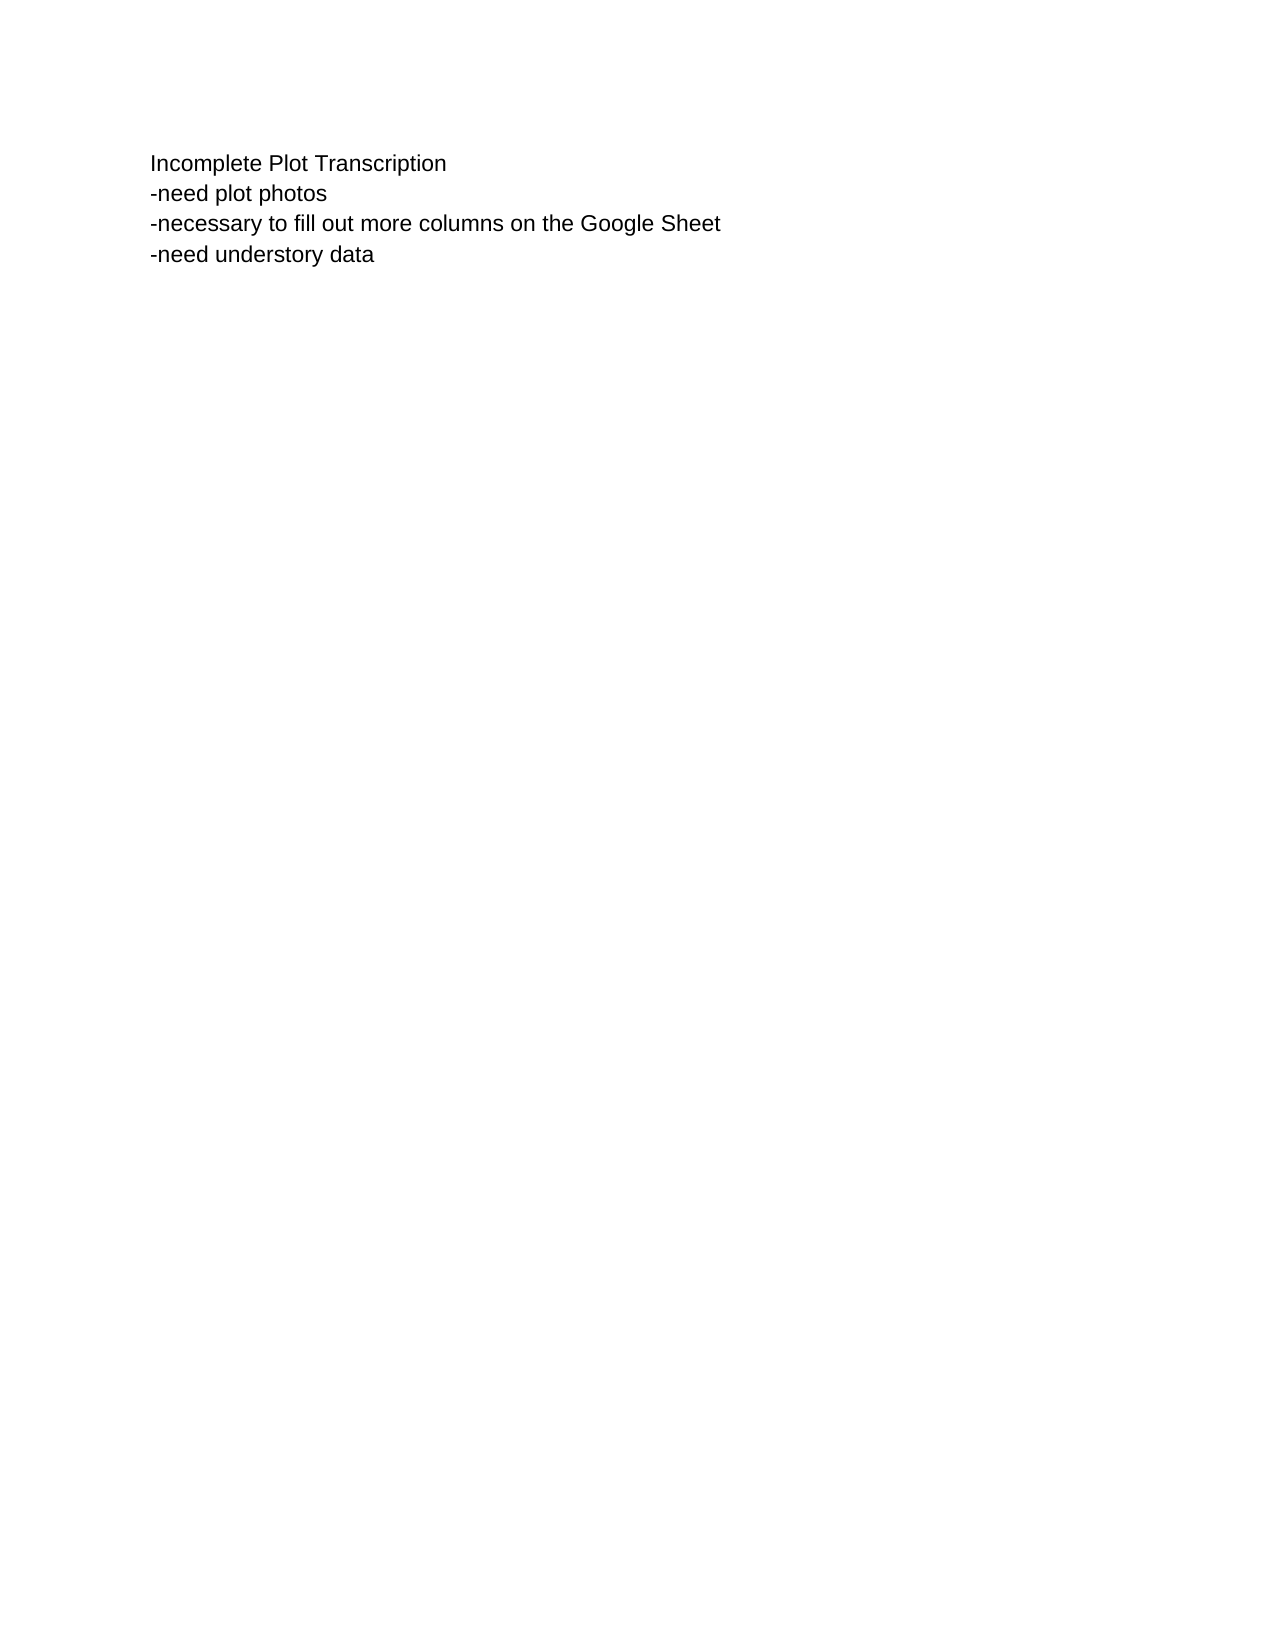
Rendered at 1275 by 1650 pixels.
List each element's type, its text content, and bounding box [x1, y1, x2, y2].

text -need understory data [150, 241, 1125, 267]
text -need plot photos [150, 180, 1125, 207]
text -necessary to fill out more columns on the Google Sheet [150, 210, 1125, 237]
text Incomplete Plot Transcription [150, 150, 1125, 176]
